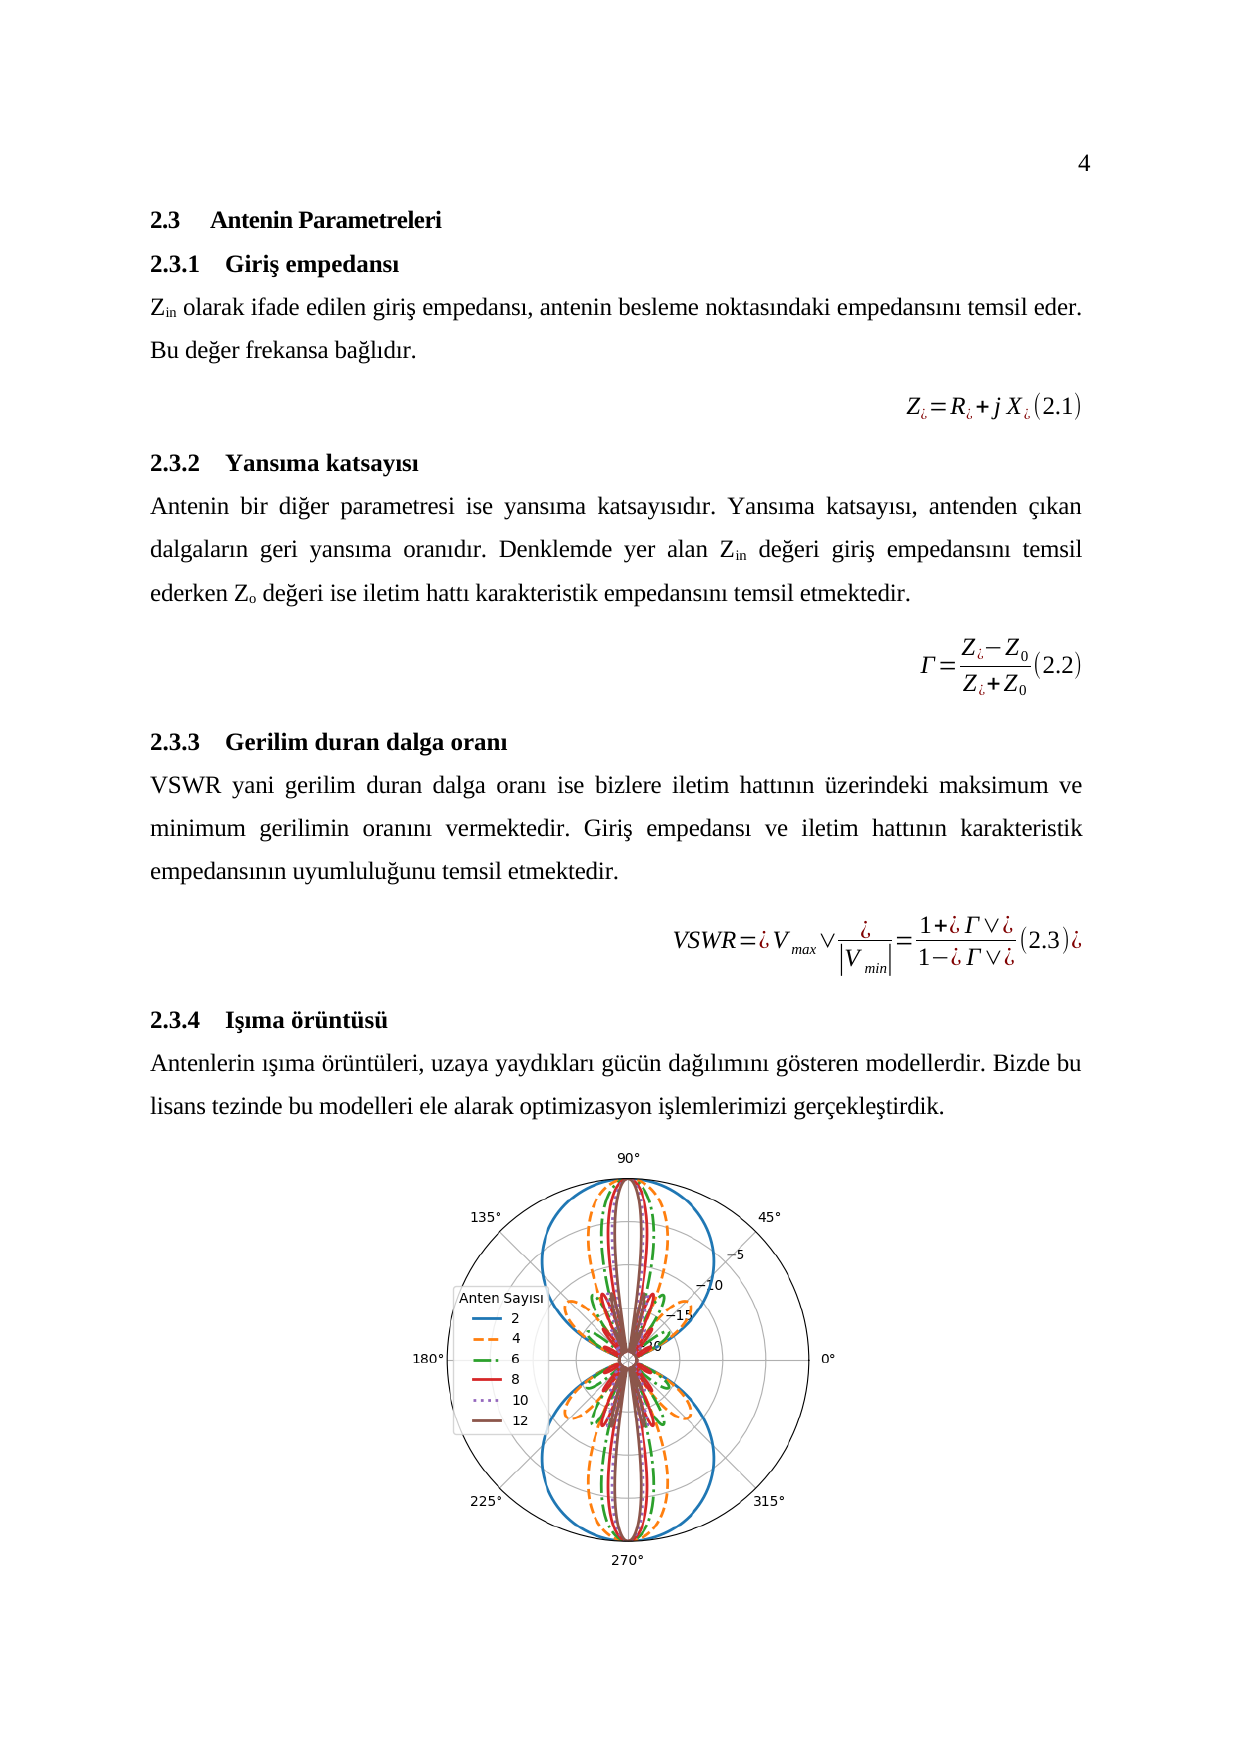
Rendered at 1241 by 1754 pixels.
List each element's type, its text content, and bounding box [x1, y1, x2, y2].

text Antenin bir diğer parametresi ise yansıma katsayısıdır. Yansıma katsayısı, antenden çıkan dalgaların geri yansıma oranıdır. Denklemde yer alan Zin değeri giriş empedansını temsil ederken Zo değeri ise iletim hattı karakteristik empedansını temsil etmektedir. [150, 491, 1083, 606]
subtitle Yansıma katsayısı [150, 448, 1090, 477]
subtitle Antenin Parametreleri [150, 205, 1090, 234]
text Antenlerin ışıma örüntüleri, uzaya yaydıkları gücün dağılımını gösteren modellerdir. Bizde bu lisans tezinde bu modelleri ele alarak optimizasyon işlemlerimizi gerçekleştirdik. [150, 1048, 1083, 1120]
subtitle Giriş empedansı [150, 249, 1090, 277]
text VSWR yani gerilim duran dalga oranı ise bizlere iletim hattının üzerindeki maksimum ve minimum gerilimin oranını vermektedir. Giriş empedansı ve iletim hattının karakteristik empedansının uyumluluğunu temsil etmektedir. [150, 770, 1083, 885]
picture [384, 1147, 856, 1569]
subtitle Gerilim duran dalga oranı [150, 727, 1090, 755]
subtitle Işıma örüntüsü [150, 1005, 1090, 1033]
text Zin olarak ifade edilen giriş empedansı, antenin besleme noktasındaki empedansını temsil eder. Bu değer frekansa bağlıdır. [150, 292, 1083, 364]
